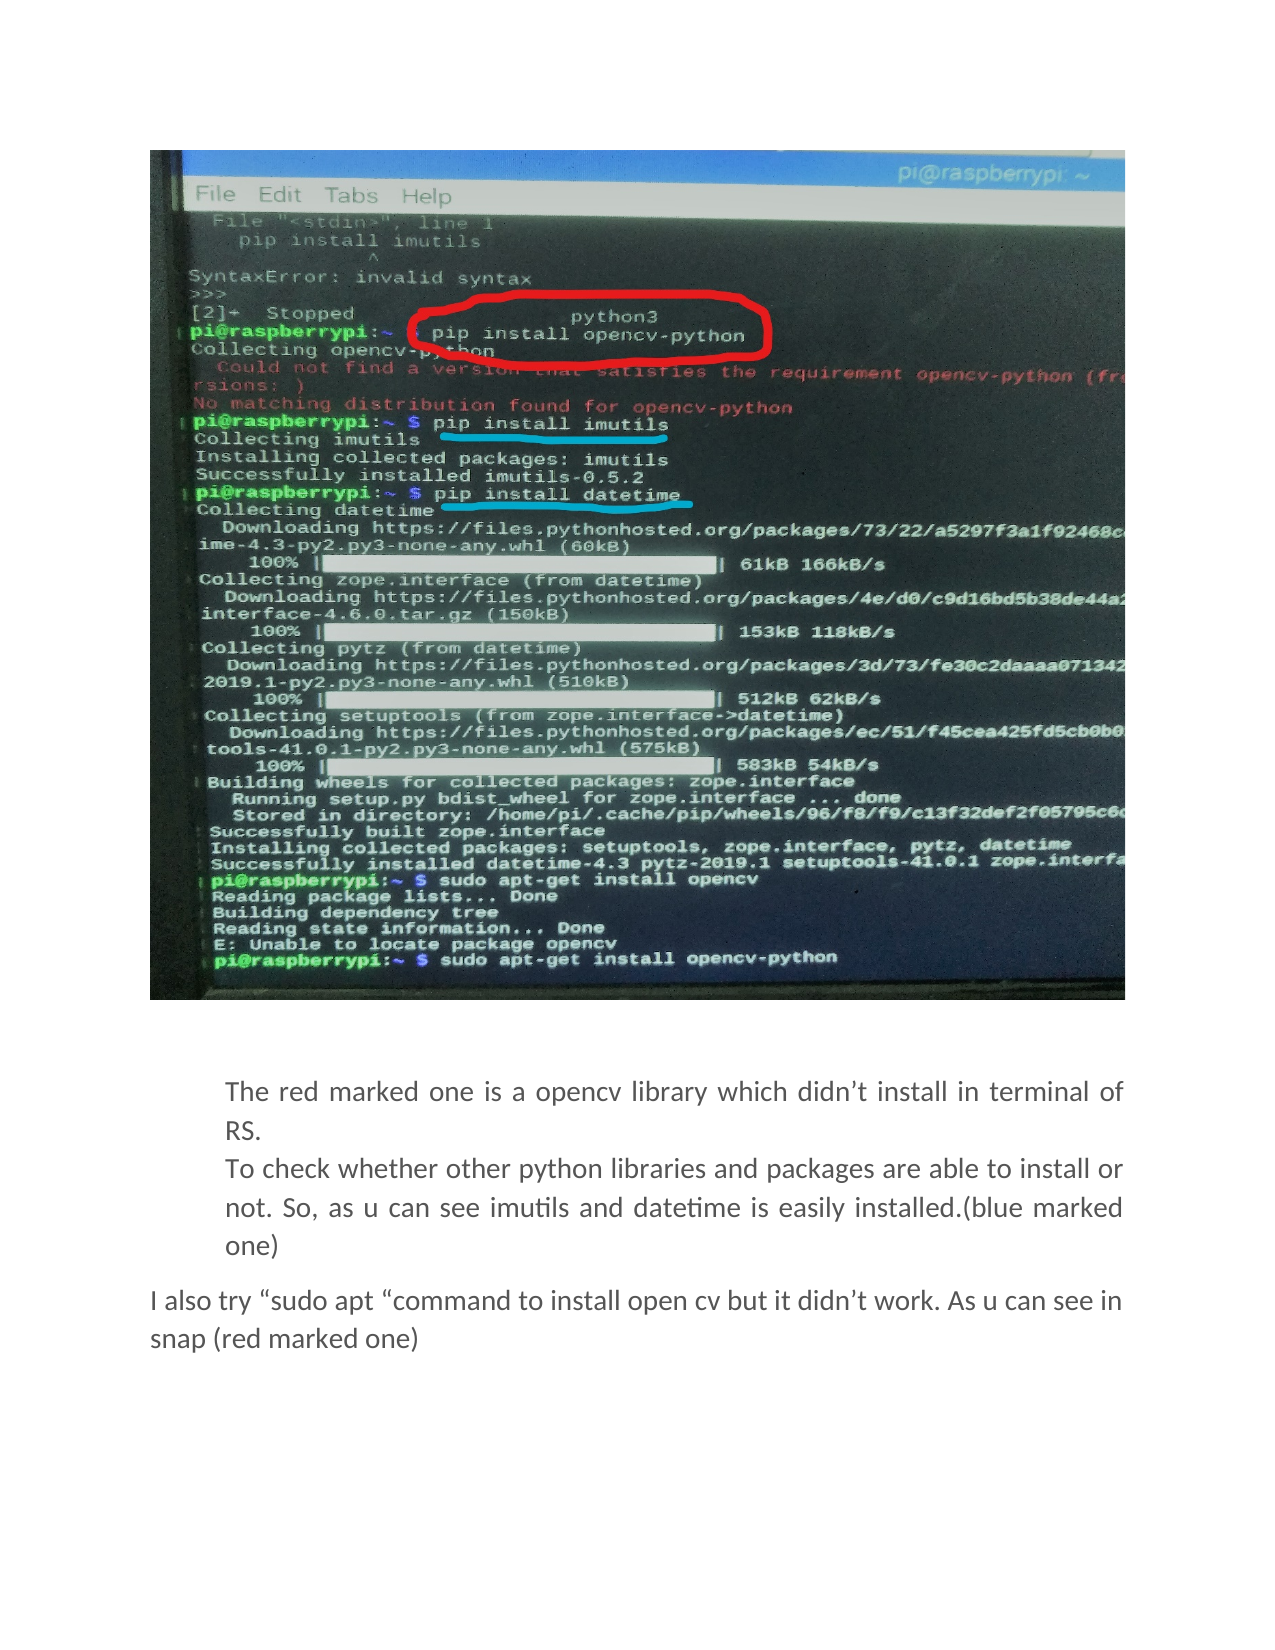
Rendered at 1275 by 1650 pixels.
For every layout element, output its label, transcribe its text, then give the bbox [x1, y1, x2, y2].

list The red marked one is a opencv library which didn’t install in terminal of RS. [225, 1109, 1125, 1147]
list To check whether other python libraries and packages are able to install or not. So, as u can see imutils and datetime is easily installed.(blue marked one) [225, 1224, 1125, 1263]
picture [150, 150, 1125, 1000]
text I also try “sudo apt “command to install open cv but it didn’t work. As u can see in snap (red marked one) [150, 1318, 1125, 1356]
